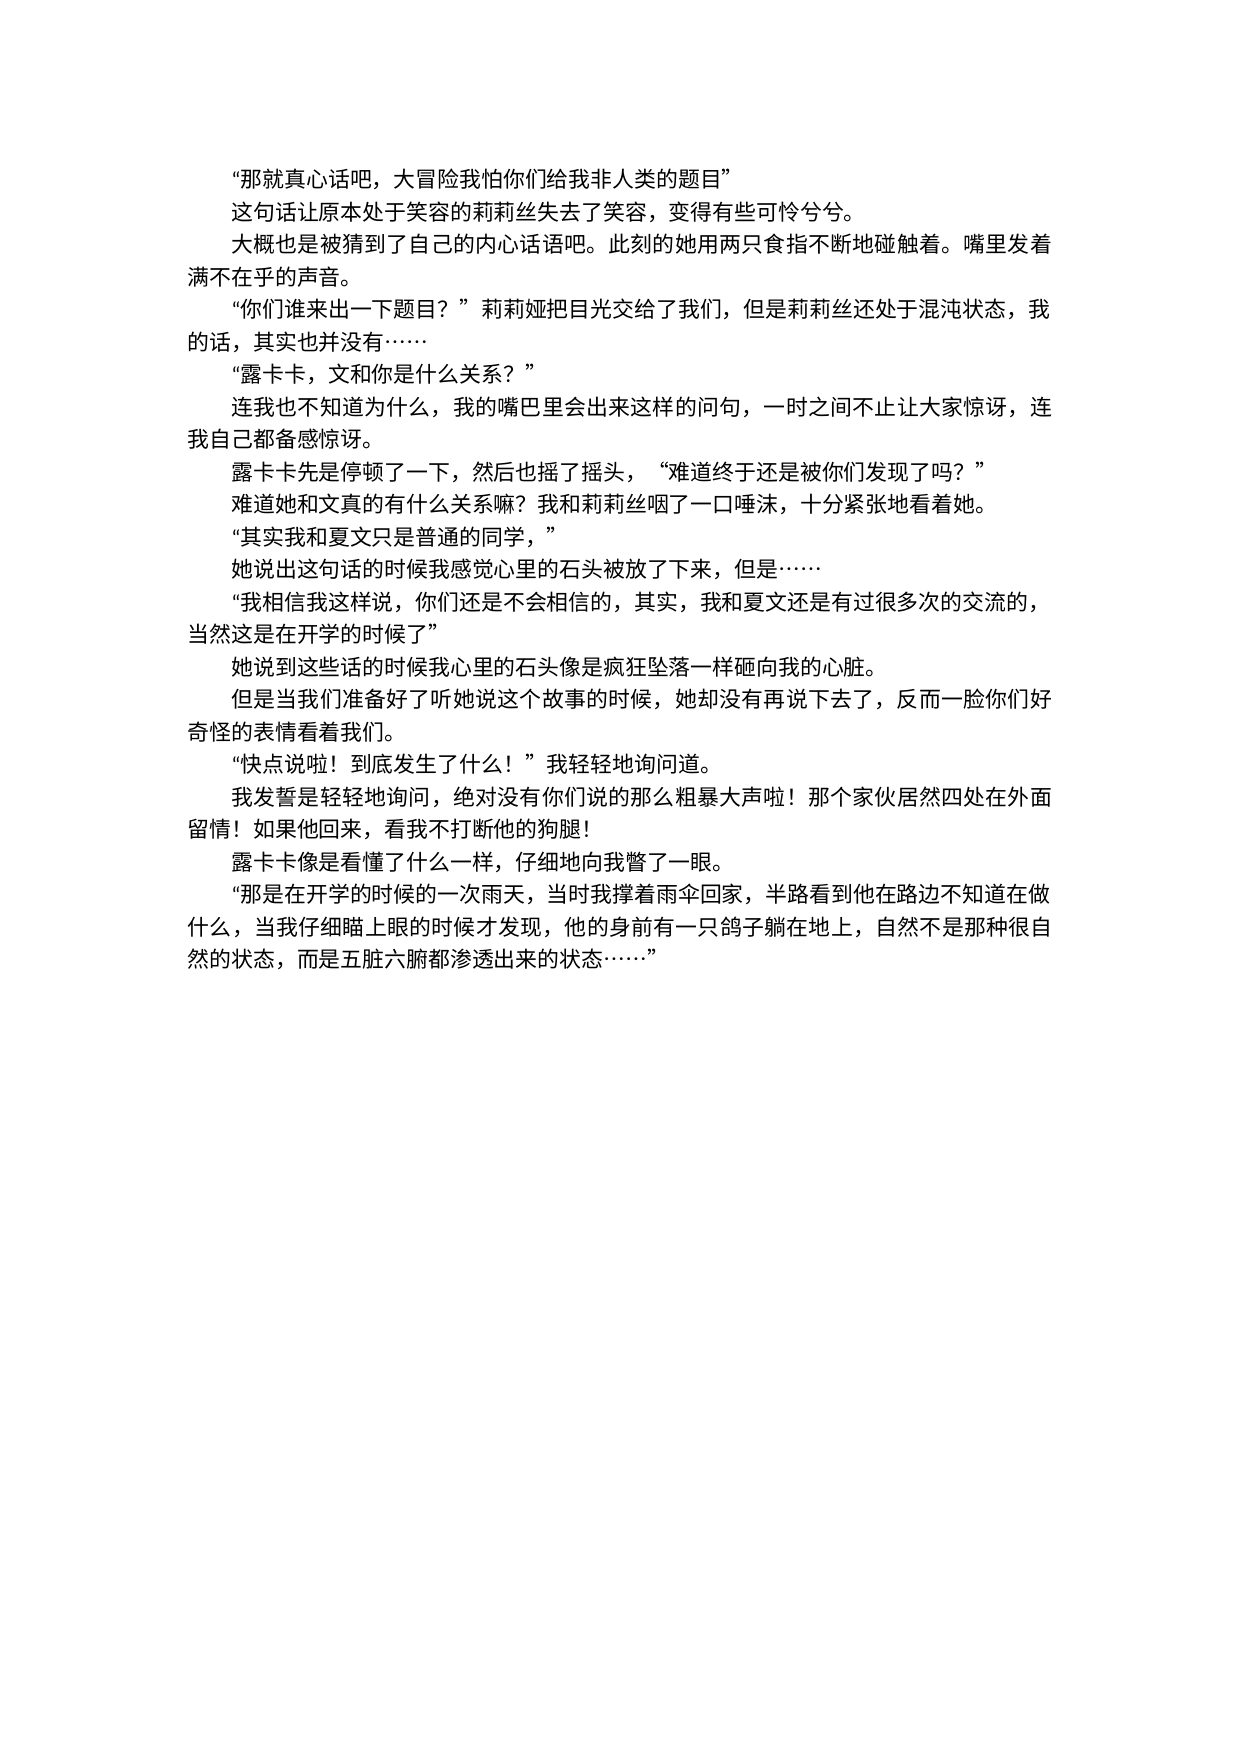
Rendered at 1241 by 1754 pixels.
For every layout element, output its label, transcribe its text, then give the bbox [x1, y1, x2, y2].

text “其实我和夏文只是普通的同学，” [187, 519, 1053, 552]
text 这句话让原本处于笑容的莉莉丝失去了笑容，变得有些可怜兮兮。 [187, 194, 1053, 227]
text 我发誓是轻轻地询问，绝对没有你们说的那么粗暴大声啦！那个家伙居然四处在外面留情！如果他回来，看我不打断他的狗腿！ [187, 779, 1053, 844]
text 连我也不知道为什么，我的嘴巴里会出来这样的问句，一时之间不止让大家惊讶，连我自己都备感惊讶。 [187, 389, 1053, 454]
text “那就真心话吧，大冒险我怕你们给我非人类的题目” [187, 162, 1053, 194]
text 但是当我们准备好了听她说这个故事的时候，她却没有再说下去了，反而一脸你们好奇怪的表情看着我们。 [187, 682, 1053, 747]
text 大概也是被猜到了自己的内心话语吧。此刻的她用两只食指不断地碰触着。嘴里发着满不在乎的声音。 [187, 227, 1053, 292]
text 难道她和文真的有什么关系嘛？我和莉莉丝咽了一口唾沫，十分紧张地看着她。 [187, 487, 1053, 519]
text “我相信我这样说，你们还是不会相信的，其实，我和夏文还是有过很多次的交流的，当然这是在开学的时候了” [187, 584, 1053, 649]
text 露卡卡像是看懂了什么一样，仔细地向我瞥了一眼。 [187, 844, 1053, 877]
text “露卡卡，文和你是什么关系？” [187, 357, 1053, 389]
text “你们谁来出一下题目？”莉莉娅把目光交给了我们，但是莉莉丝还处于混沌状态，我的话，其实也并没有…… [187, 292, 1053, 357]
text 露卡卡先是停顿了一下，然后也摇了摇头，“难道终于还是被你们发现了吗？” [187, 454, 1053, 487]
text 她说出这句话的时候我感觉心里的石头被放了下来，但是…… [187, 552, 1053, 584]
text “那是在开学的时候的一次雨天，当时我撑着雨伞回家，半路看到他在路边不知道在做什么，当我仔细瞄上眼的时候才发现，他的身前有一只鸽子躺在地上，自然不是那种很自然的状态，而是五脏六腑都渗透出来的状态……” [187, 877, 1053, 974]
text “快点说啦！到底发生了什么！”我轻轻地询问道。 [187, 747, 1053, 779]
text 她说到这些话的时候我心里的石头像是疯狂坠落一样砸向我的心脏。 [187, 649, 1053, 682]
